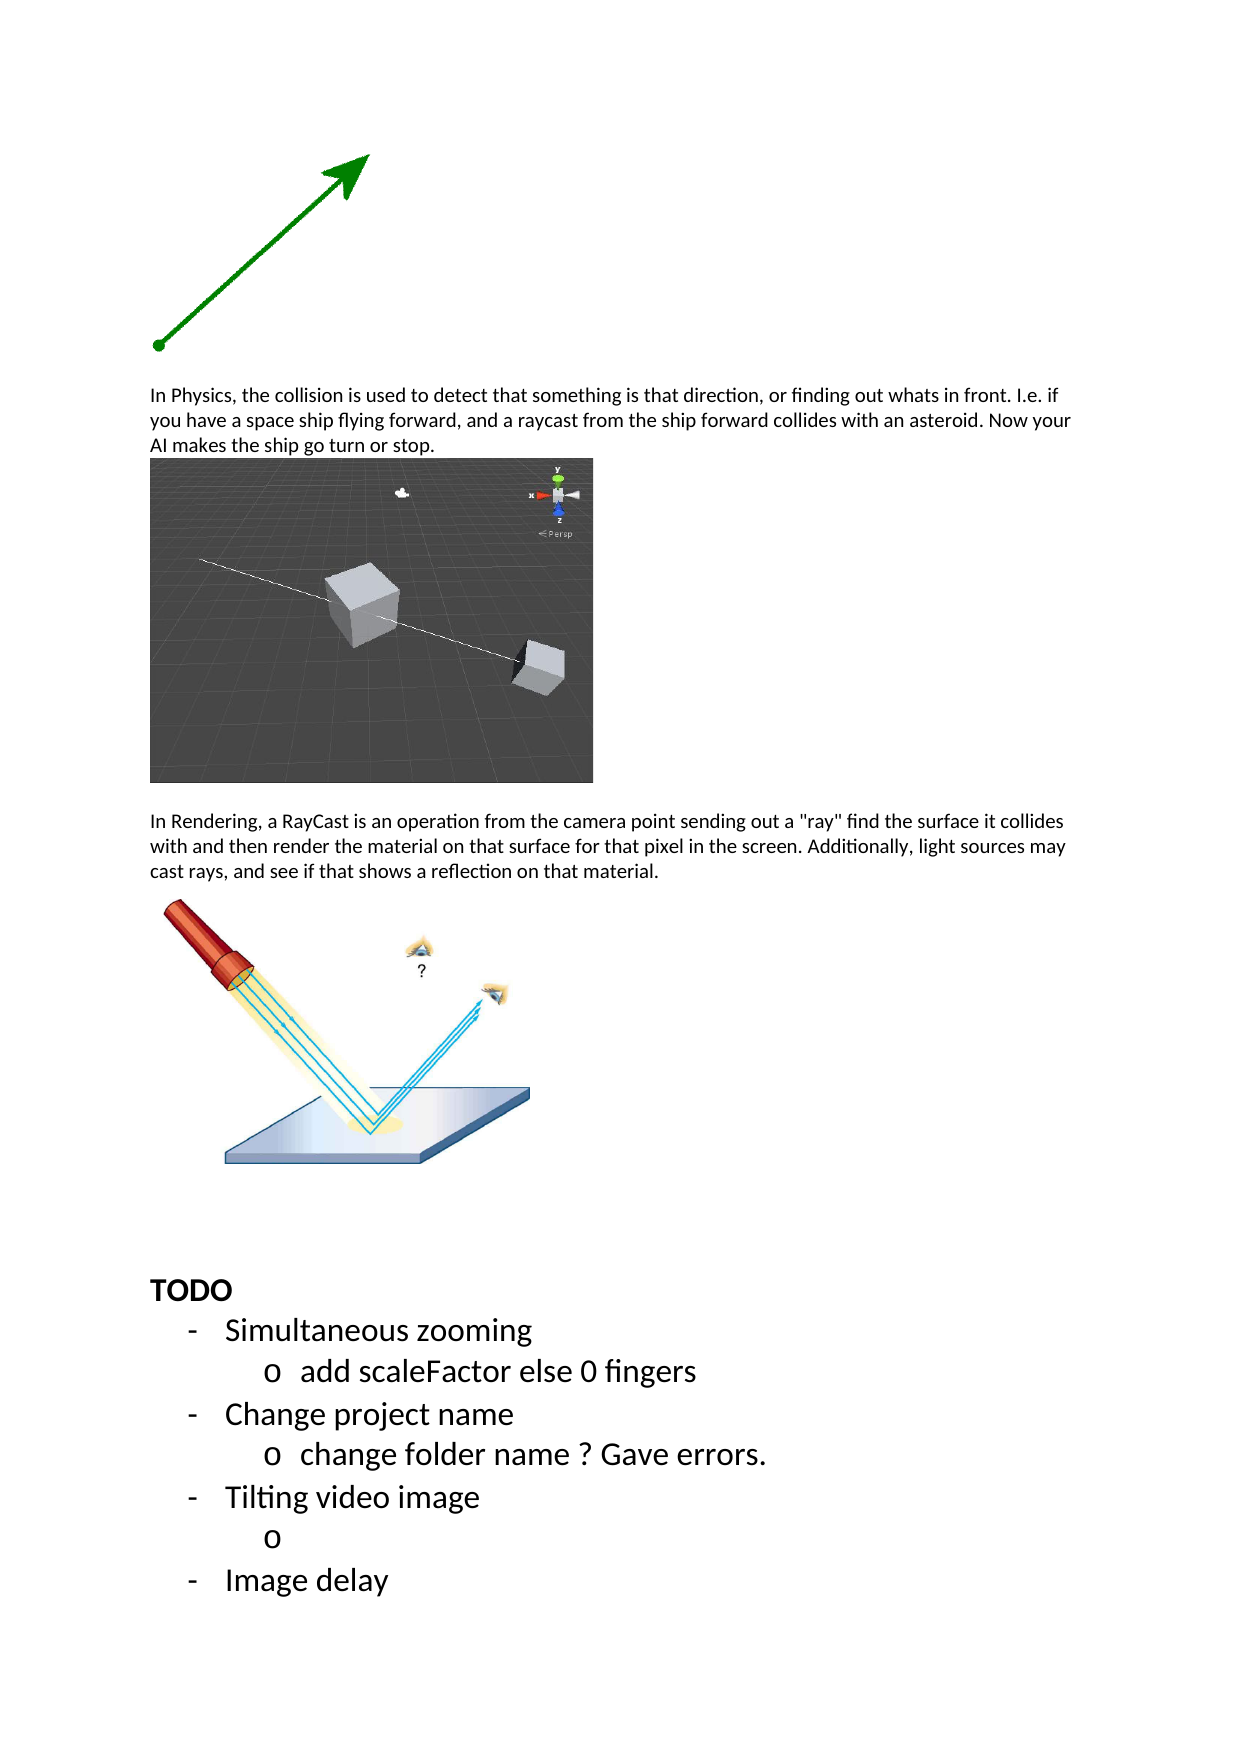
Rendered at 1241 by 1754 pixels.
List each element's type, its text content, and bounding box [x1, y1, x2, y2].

text TODO [150, 1268, 1090, 1309]
list change folder name ? Gave errors. [262, 1433, 1090, 1476]
picture [163, 899, 530, 1164]
list add scaleFactor else 0 fingers [262, 1350, 1090, 1392]
list Tilting video image [187, 1476, 1090, 1516]
list Change project name [187, 1392, 1090, 1433]
picture [150, 150, 373, 357]
text In Rendering, a RayCast is an operation from the camera point sending out a "ray" find the surface it collides with and then render the material on that surface for that pixel in the screen. Additionally, light sources may cast rays, and see if that shows a reflection on that material. [150, 808, 1090, 884]
list Simultaneous zooming [187, 1309, 1090, 1350]
list Image delay [187, 1559, 1090, 1600]
picture [150, 458, 594, 783]
text In Physics, the collision is used to detect that something is that direction, or finding out whats in front. I.e. if you have a space ship flying forward, and a raycast from the ship forward collides with an asteroid. Now your AI makes the ship go turn or stop. [150, 382, 1090, 458]
